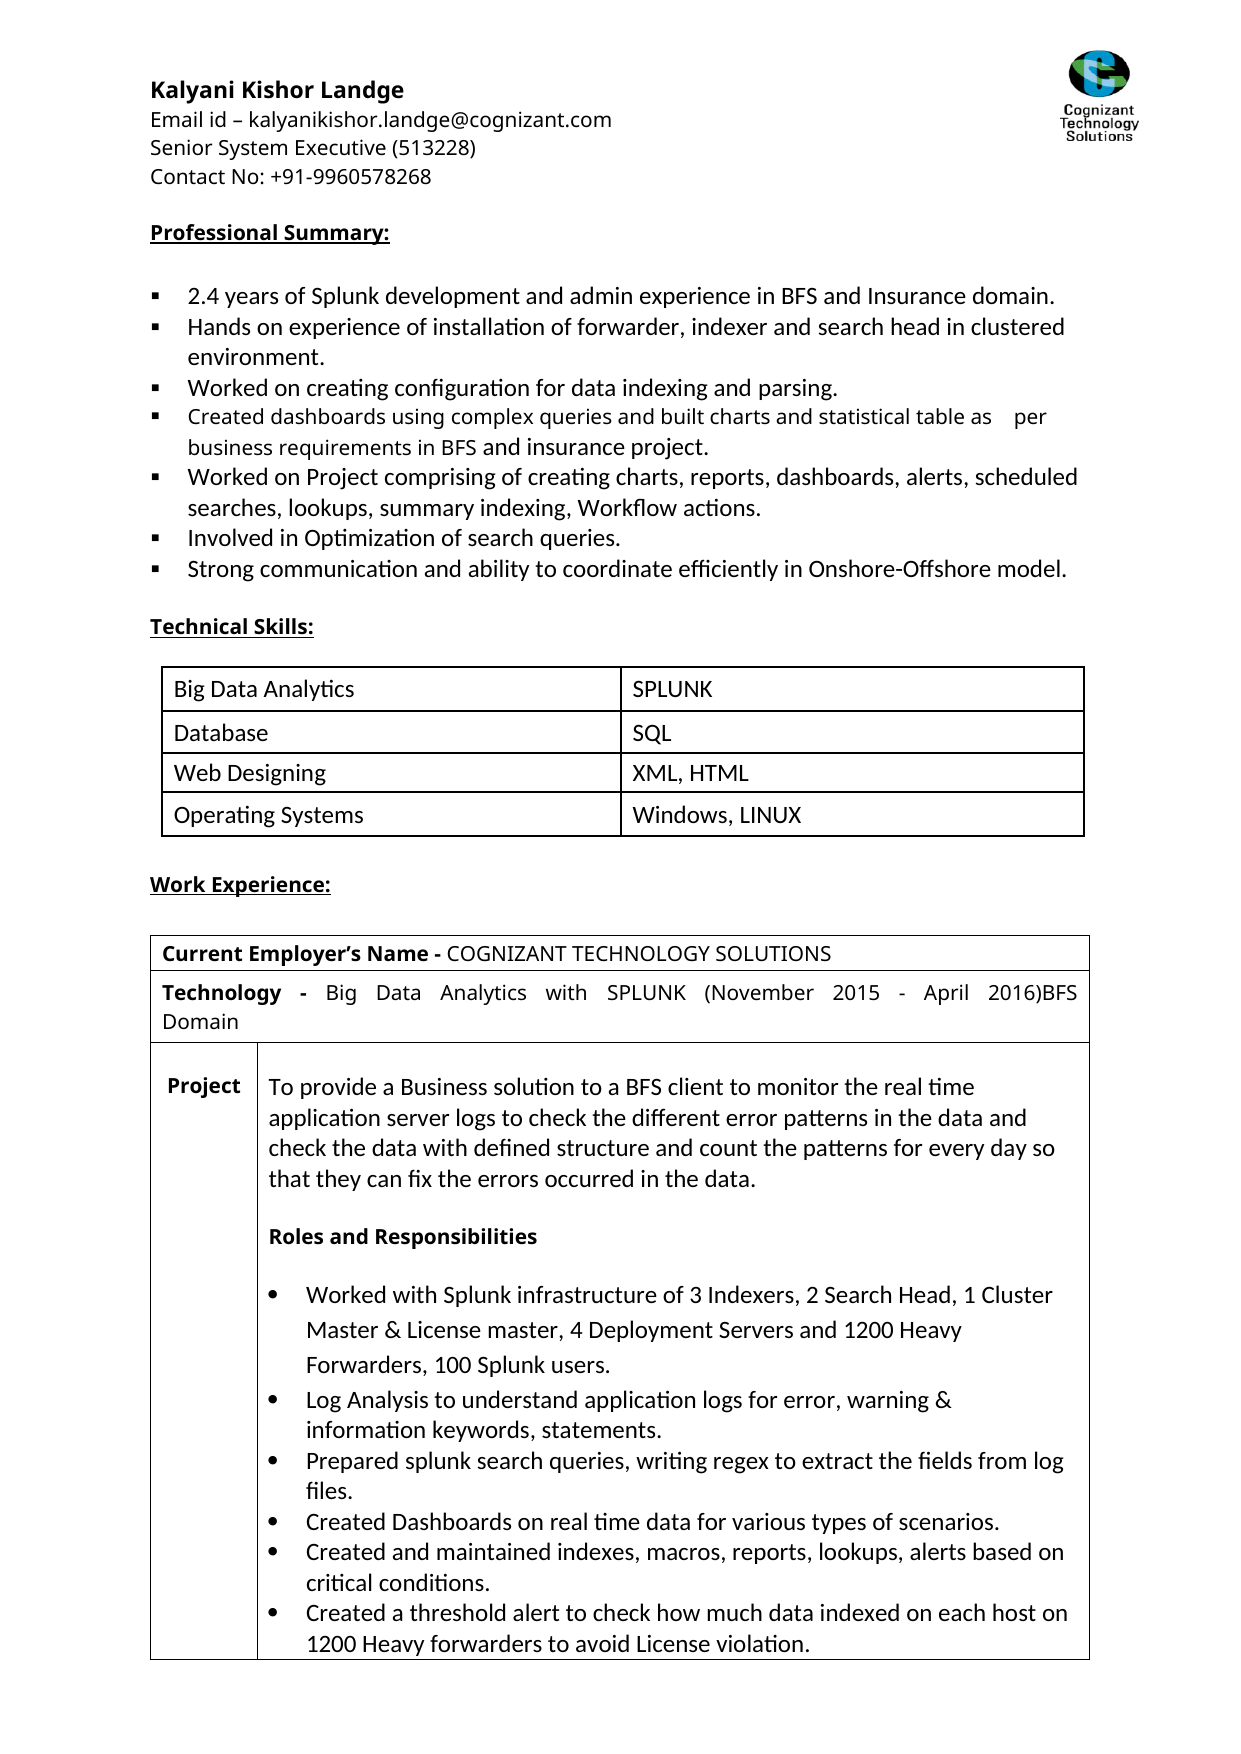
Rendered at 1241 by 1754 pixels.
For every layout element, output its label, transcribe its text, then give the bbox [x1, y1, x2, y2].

list Worked on Project comprising of creating charts, reports, dashboards, alerts, scheduled searches, lookups, summary indexing, Workflow actions. [150, 461, 1090, 522]
text Work Experience: [150, 870, 1090, 898]
table_cell Operating Systems [163, 793, 620, 835]
text Technical Skills: [150, 612, 1090, 641]
table_cell XML, HTML [622, 754, 1083, 791]
text Professional Summary: [150, 218, 1090, 247]
list Hands on experience of installation of forwarder, indexer and search head in clustered environment. [150, 311, 1090, 372]
list Strong communication and ability to coordinate efficiently in Onshore-Offshore model. [150, 553, 1090, 583]
table_cell Technology - Big Data Analytics with SPLUNK (November 2015 - April 2016)BFS Domain [151, 971, 1089, 1042]
table_header Big Data Analytics [163, 668, 620, 710]
table_cell Windows, LINUX [622, 793, 1083, 835]
picture [1057, 47, 1141, 144]
list Worked on creating configuration for data indexing and parsing. [150, 372, 1090, 402]
table_header SPLUNK [622, 668, 1083, 710]
table_cell SQL [622, 712, 1083, 752]
table_cell Database [163, 712, 620, 752]
list Created dashboards using complex queries and built charts and statistical table as per business requirements in BFS and insurance project. [150, 402, 1090, 461]
list Involved in Optimization of search queries. [150, 522, 1090, 553]
table_header Current Employer’s Name - COGNIZANT TECHNOLOGY SOLUTIONS [151, 936, 1089, 970]
list 2.4 years of Splunk development and admin experience in BFS and Insurance domain. [150, 280, 1090, 311]
table_cell Project [151, 1043, 257, 1659]
table_cell Web Designing [163, 754, 620, 791]
